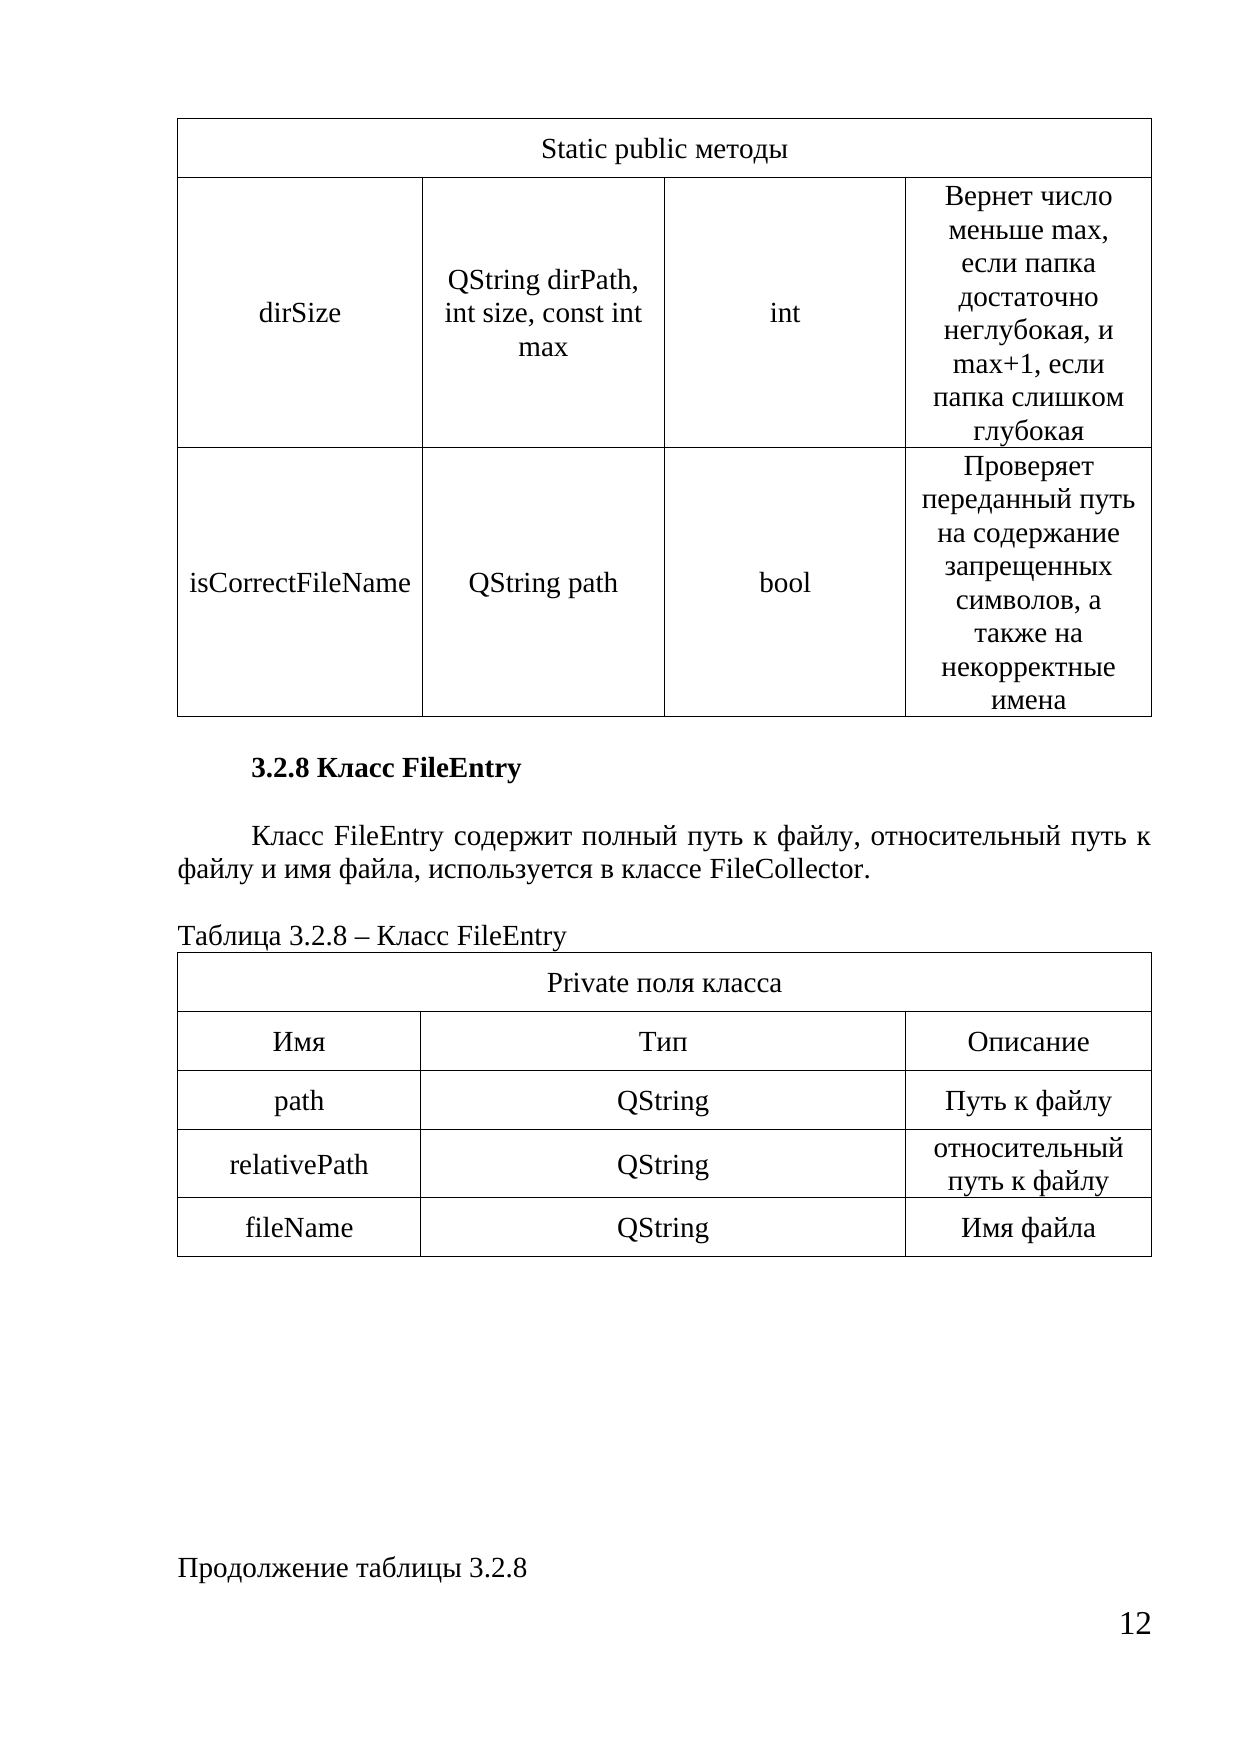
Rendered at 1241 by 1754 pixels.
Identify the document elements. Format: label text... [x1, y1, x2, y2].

text Таблица 3.2.8 – Класс FileEntry [177, 918, 1152, 952]
table_cell Имя [178, 1012, 420, 1070]
table_cell Вернет число меньше max, если папка достаточно неглубокая, и max+1, если папка слишком глубокая [906, 178, 1151, 447]
table_cell QString path [423, 448, 664, 716]
table_cell Имя файла [906, 1198, 1151, 1256]
subtitle 3.2.8 Класс FileEntry [177, 751, 1152, 784]
table_cell QString [421, 1130, 905, 1197]
table_header Static public методы [178, 119, 1151, 177]
table_cell QString [421, 1071, 905, 1129]
table_cell Путь к файлу [906, 1071, 1151, 1129]
table_cell QString dirPath, int size, const int max [423, 178, 664, 447]
table_cell isCorrectFileName [178, 448, 422, 716]
table_cell Проверяет переданный путь на содержание запрещенных символов, а также на некорректные имена [906, 448, 1151, 716]
table_cell Описание [906, 1012, 1151, 1070]
table_cell QString [421, 1198, 905, 1256]
text Продолжение таблицы 3.2.8 [177, 1550, 1152, 1583]
table_cell bool [665, 448, 905, 716]
table_cell int [665, 178, 905, 447]
text Класс FileEntry содержит полный путь к файлу, относительный путь к файлу и имя файла, используется в классе FileCollector. [177, 818, 1152, 885]
table_cell relativePath [178, 1130, 420, 1197]
table_cell fileName [178, 1198, 420, 1256]
table_cell dirSize [178, 178, 422, 447]
table_cell path [178, 1071, 420, 1129]
table_cell Тип [421, 1012, 905, 1070]
table_cell относительный путь к файлу [906, 1130, 1151, 1197]
table_header Private поля класса [178, 953, 1151, 1011]
